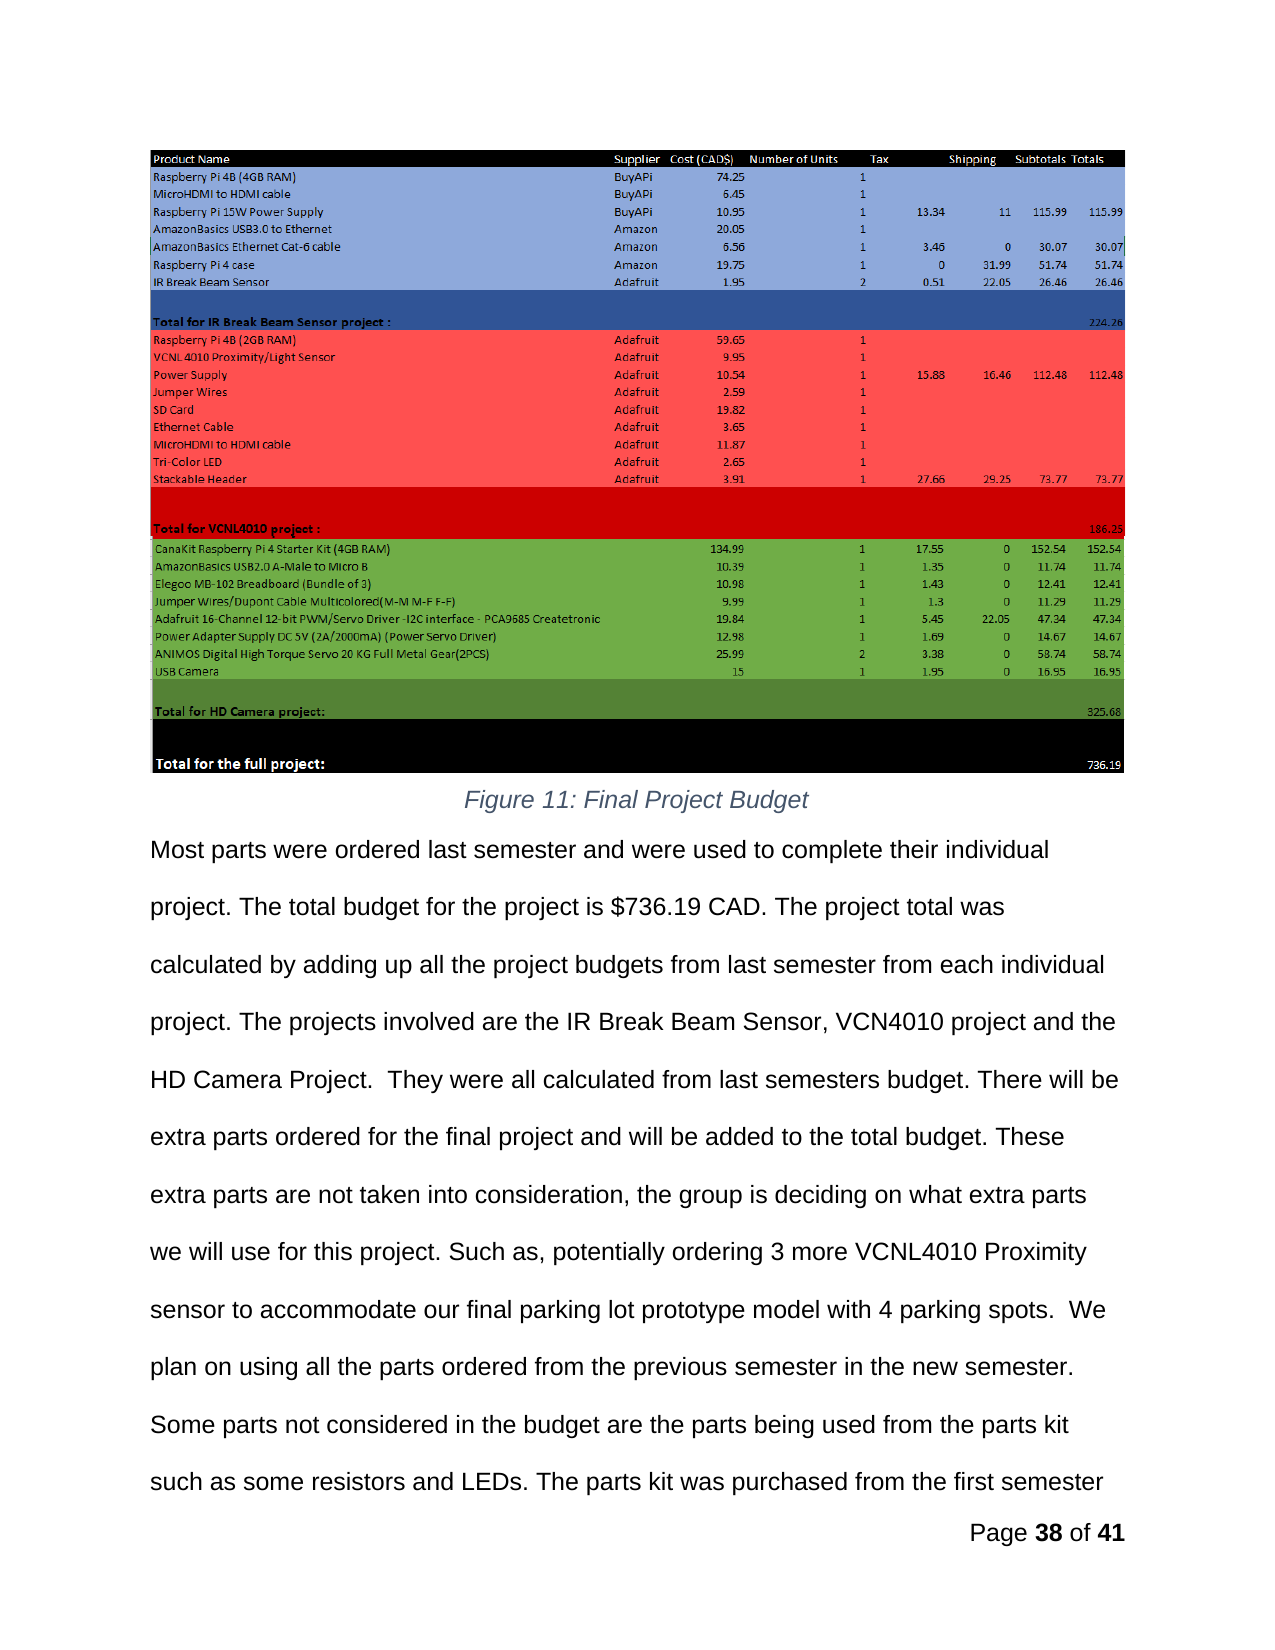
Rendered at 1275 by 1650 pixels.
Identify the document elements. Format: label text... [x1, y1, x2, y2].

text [150, 834, 1125, 1496]
text Figure 11: Final Project Budget [150, 785, 1125, 814]
picture [150, 150, 1125, 773]
